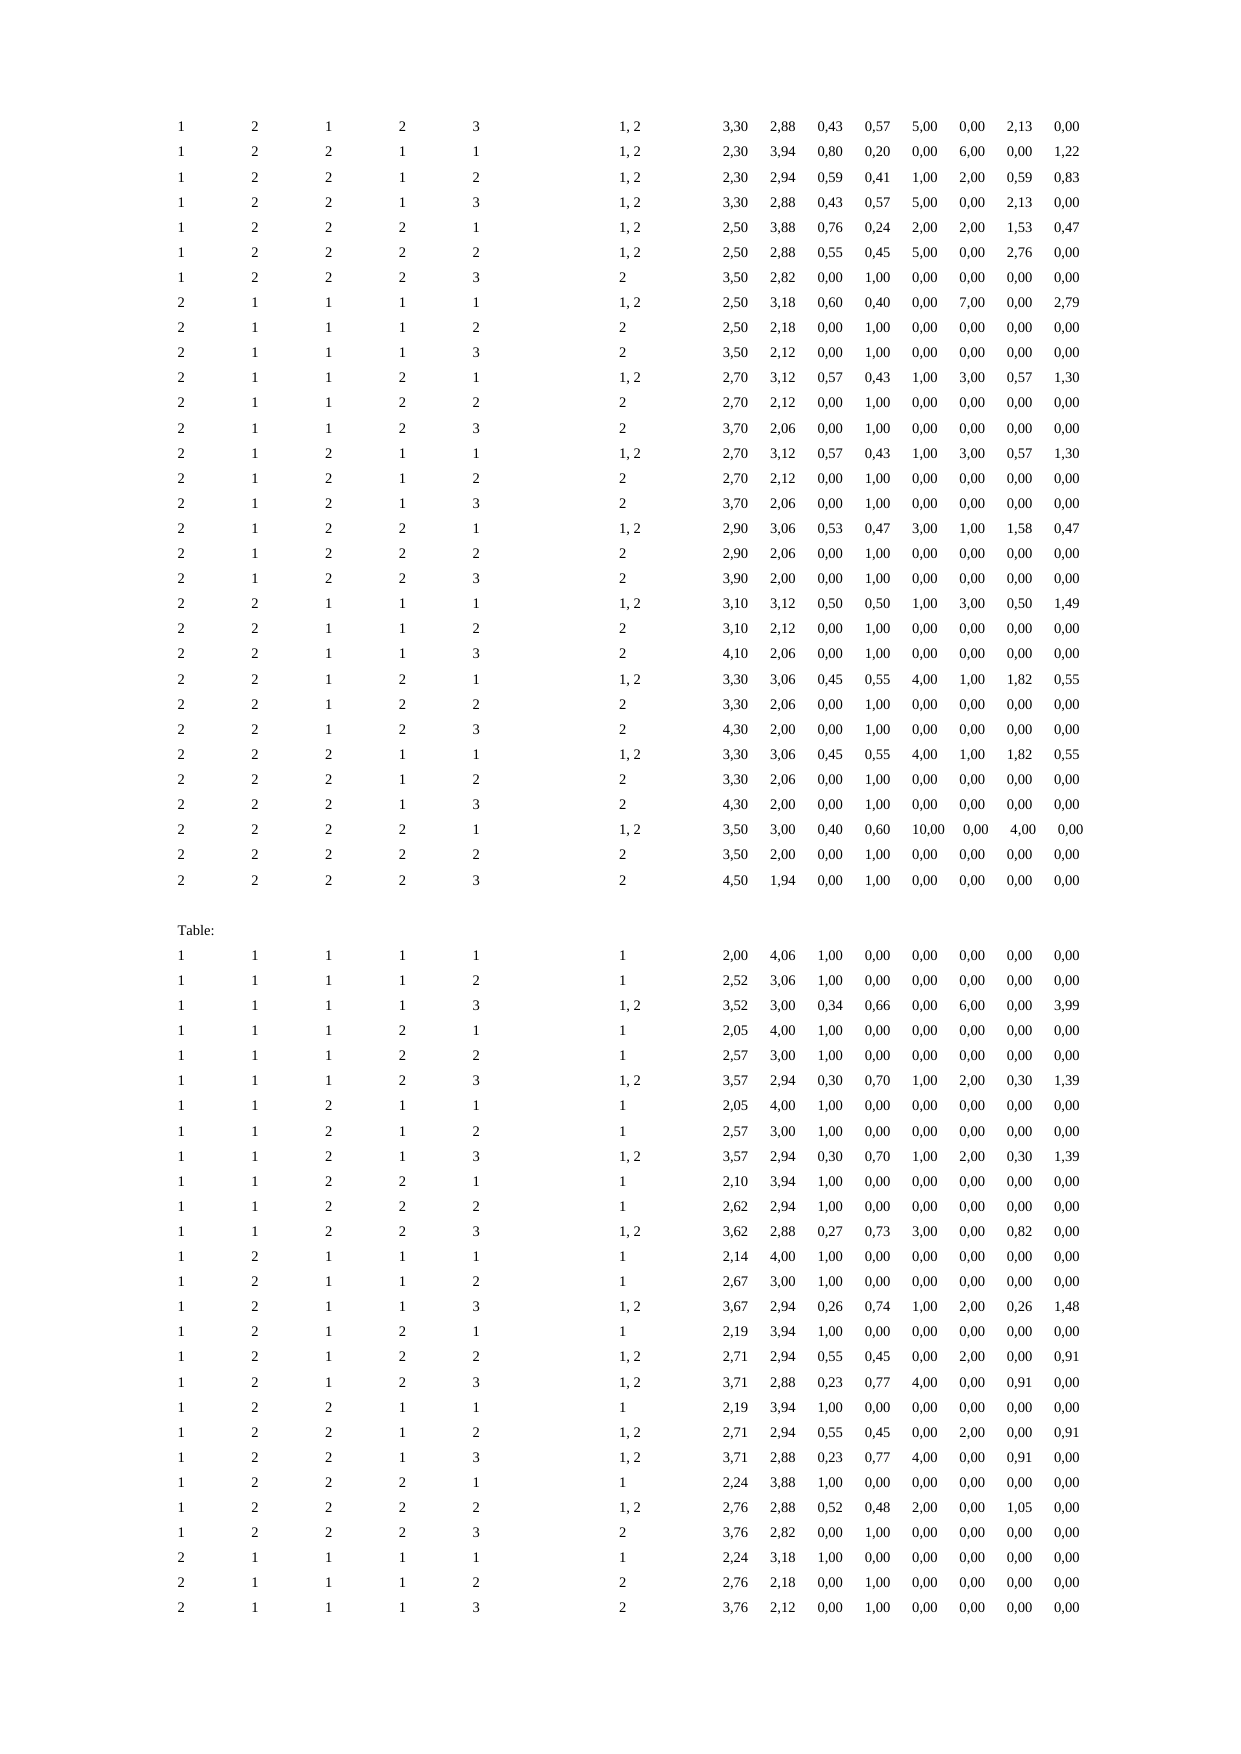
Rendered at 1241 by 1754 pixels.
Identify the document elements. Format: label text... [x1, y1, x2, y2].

text Table: [177, 921, 1152, 938]
text 2 1 1 1 2 2 2,50 2,18 0,00 1,00 0,00 0,00 0,00 0,00 [177, 319, 1152, 336]
text 2 1 2 2 2 2 2,90 2,06 0,00 1,00 0,00 0,00 0,00 0,00 [177, 545, 1152, 562]
text 1 2 1 1 3 1, 2 3,67 2,94 0,26 0,74 1,00 2,00 0,26 1,48 [177, 1298, 1152, 1315]
text 2 2 1 2 1 1, 2 3,30 3,06 0,45 0,55 4,00 1,00 1,82 0,55 [177, 670, 1152, 687]
text 1 2 1 1 1 1 2,14 4,00 1,00 0,00 0,00 0,00 0,00 0,00 [177, 1248, 1152, 1264]
text 2 2 2 2 2 2 3,50 2,00 0,00 1,00 0,00 0,00 0,00 0,00 [177, 846, 1152, 863]
text 2 2 2 2 3 2 4,50 1,94 0,00 1,00 0,00 0,00 0,00 0,00 [177, 871, 1152, 888]
text 2 1 2 2 1 1, 2 2,90 3,06 0,53 0,47 3,00 1,00 1,58 0,47 [177, 520, 1152, 537]
text 1 2 2 1 2 1, 2 2,30 2,94 0,59 0,41 1,00 2,00 0,59 0,83 [177, 168, 1152, 185]
text 2 2 1 2 3 2 4,30 2,00 0,00 1,00 0,00 0,00 0,00 0,00 [177, 721, 1152, 737]
text 1 2 2 2 3 2 3,50 2,82 0,00 1,00 0,00 0,00 0,00 0,00 [177, 269, 1152, 286]
text 2 2 2 1 1 1, 2 3,30 3,06 0,45 0,55 4,00 1,00 1,82 0,55 [177, 746, 1152, 762]
text 1 2 2 1 1 1 2,19 3,94 1,00 0,00 0,00 0,00 0,00 0,00 [177, 1398, 1152, 1415]
text 1 1 1 2 2 1 2,57 3,00 1,00 0,00 0,00 0,00 0,00 0,00 [177, 1047, 1152, 1064]
text 2 2 1 1 3 2 4,10 2,06 0,00 1,00 0,00 0,00 0,00 0,00 [177, 645, 1152, 662]
text 1 2 2 2 1 1, 2 2,50 3,88 0,76 0,24 2,00 2,00 1,53 0,47 [177, 218, 1152, 235]
text 2 2 2 1 3 2 4,30 2,00 0,00 1,00 0,00 0,00 0,00 0,00 [177, 796, 1152, 813]
text 2 1 1 2 2 2 2,70 2,12 0,00 1,00 0,00 0,00 0,00 0,00 [177, 394, 1152, 411]
text 2 2 2 2 1 1, 2 3,50 3,00 0,40 0,60 10,00 0,00 4,00 0,00 [177, 821, 1152, 838]
text 1 2 1 2 2 1, 2 2,71 2,94 0,55 0,45 0,00 2,00 0,00 0,91 [177, 1348, 1152, 1365]
text 1 1 2 1 3 1, 2 3,57 2,94 0,30 0,70 1,00 2,00 0,30 1,39 [177, 1147, 1152, 1164]
text 1 2 1 2 3 1, 2 3,30 2,88 0,43 0,57 5,00 0,00 2,13 0,00 [177, 118, 1152, 135]
text 2 2 1 2 2 2 3,30 2,06 0,00 1,00 0,00 0,00 0,00 0,00 [177, 696, 1152, 712]
text 1 2 2 2 3 2 3,76 2,82 0,00 1,00 0,00 0,00 0,00 0,00 [177, 1524, 1152, 1541]
text 1 2 2 1 3 1, 2 3,30 2,88 0,43 0,57 5,00 0,00 2,13 0,00 [177, 193, 1152, 210]
text 2 1 2 2 3 2 3,90 2,00 0,00 1,00 0,00 0,00 0,00 0,00 [177, 570, 1152, 587]
text 1 2 1 1 2 1 2,67 3,00 1,00 0,00 0,00 0,00 0,00 0,00 [177, 1273, 1152, 1290]
text 1 1 2 1 2 1 2,57 3,00 1,00 0,00 0,00 0,00 0,00 0,00 [177, 1122, 1152, 1139]
text 2 1 1 1 2 2 2,76 2,18 0,00 1,00 0,00 0,00 0,00 0,00 [177, 1574, 1152, 1591]
text 1 2 2 1 3 1, 2 3,71 2,88 0,23 0,77 4,00 0,00 0,91 0,00 [177, 1449, 1152, 1465]
text 1 1 2 2 3 1, 2 3,62 2,88 0,27 0,73 3,00 0,00 0,82 0,00 [177, 1223, 1152, 1239]
text 2 1 2 1 2 2 2,70 2,12 0,00 1,00 0,00 0,00 0,00 0,00 [177, 469, 1152, 486]
text 1 2 2 1 1 1, 2 2,30 3,94 0,80 0,20 0,00 6,00 0,00 1,22 [177, 143, 1152, 160]
text 1 1 1 1 2 1 2,52 3,06 1,00 0,00 0,00 0,00 0,00 0,00 [177, 972, 1152, 988]
text 2 1 1 1 1 1 2,24 3,18 1,00 0,00 0,00 0,00 0,00 0,00 [177, 1549, 1152, 1566]
text 2 2 1 1 2 2 3,10 2,12 0,00 1,00 0,00 0,00 0,00 0,00 [177, 620, 1152, 637]
text 1 2 2 2 2 1, 2 2,50 2,88 0,55 0,45 5,00 0,00 2,76 0,00 [177, 244, 1152, 260]
text 2 2 2 1 2 2 3,30 2,06 0,00 1,00 0,00 0,00 0,00 0,00 [177, 771, 1152, 788]
text 1 1 1 1 1 1 2,00 4,06 1,00 0,00 0,00 0,00 0,00 0,00 [177, 947, 1152, 963]
text 1 2 2 2 2 1, 2 2,76 2,88 0,52 0,48 2,00 0,00 1,05 0,00 [177, 1499, 1152, 1516]
text 2 2 1 1 1 1, 2 3,10 3,12 0,50 0,50 1,00 3,00 0,50 1,49 [177, 595, 1152, 612]
text 1 1 2 2 1 1 2,10 3,94 1,00 0,00 0,00 0,00 0,00 0,00 [177, 1172, 1152, 1189]
text 2 1 1 1 3 2 3,50 2,12 0,00 1,00 0,00 0,00 0,00 0,00 [177, 344, 1152, 361]
text 1 1 1 2 1 1 2,05 4,00 1,00 0,00 0,00 0,00 0,00 0,00 [177, 1022, 1152, 1039]
text 1 1 2 1 1 1 2,05 4,00 1,00 0,00 0,00 0,00 0,00 0,00 [177, 1097, 1152, 1114]
text 1 2 1 2 3 1, 2 3,71 2,88 0,23 0,77 4,00 0,00 0,91 0,00 [177, 1373, 1152, 1390]
text 2 1 1 1 3 2 3,76 2,12 0,00 1,00 0,00 0,00 0,00 0,00 [177, 1599, 1152, 1616]
text 1 1 1 1 3 1, 2 3,52 3,00 0,34 0,66 0,00 6,00 0,00 3,99 [177, 997, 1152, 1013]
text 2 1 1 1 1 1, 2 2,50 3,18 0,60 0,40 0,00 7,00 0,00 2,79 [177, 294, 1152, 311]
text 1 2 2 2 1 1 2,24 3,88 1,00 0,00 0,00 0,00 0,00 0,00 [177, 1474, 1152, 1491]
text 2 1 1 2 3 2 3,70 2,06 0,00 1,00 0,00 0,00 0,00 0,00 [177, 419, 1152, 436]
text 1 2 1 2 1 1 2,19 3,94 1,00 0,00 0,00 0,00 0,00 0,00 [177, 1323, 1152, 1340]
text 2 1 1 2 1 1, 2 2,70 3,12 0,57 0,43 1,00 3,00 0,57 1,30 [177, 369, 1152, 386]
text 1 1 1 2 3 1, 2 3,57 2,94 0,30 0,70 1,00 2,00 0,30 1,39 [177, 1072, 1152, 1089]
text 1 1 2 2 2 1 2,62 2,94 1,00 0,00 0,00 0,00 0,00 0,00 [177, 1198, 1152, 1214]
text 1 2 2 1 2 1, 2 2,71 2,94 0,55 0,45 0,00 2,00 0,00 0,91 [177, 1423, 1152, 1440]
text 2 1 2 1 3 2 3,70 2,06 0,00 1,00 0,00 0,00 0,00 0,00 [177, 495, 1152, 511]
text 2 1 2 1 1 1, 2 2,70 3,12 0,57 0,43 1,00 3,00 0,57 1,30 [177, 444, 1152, 461]
